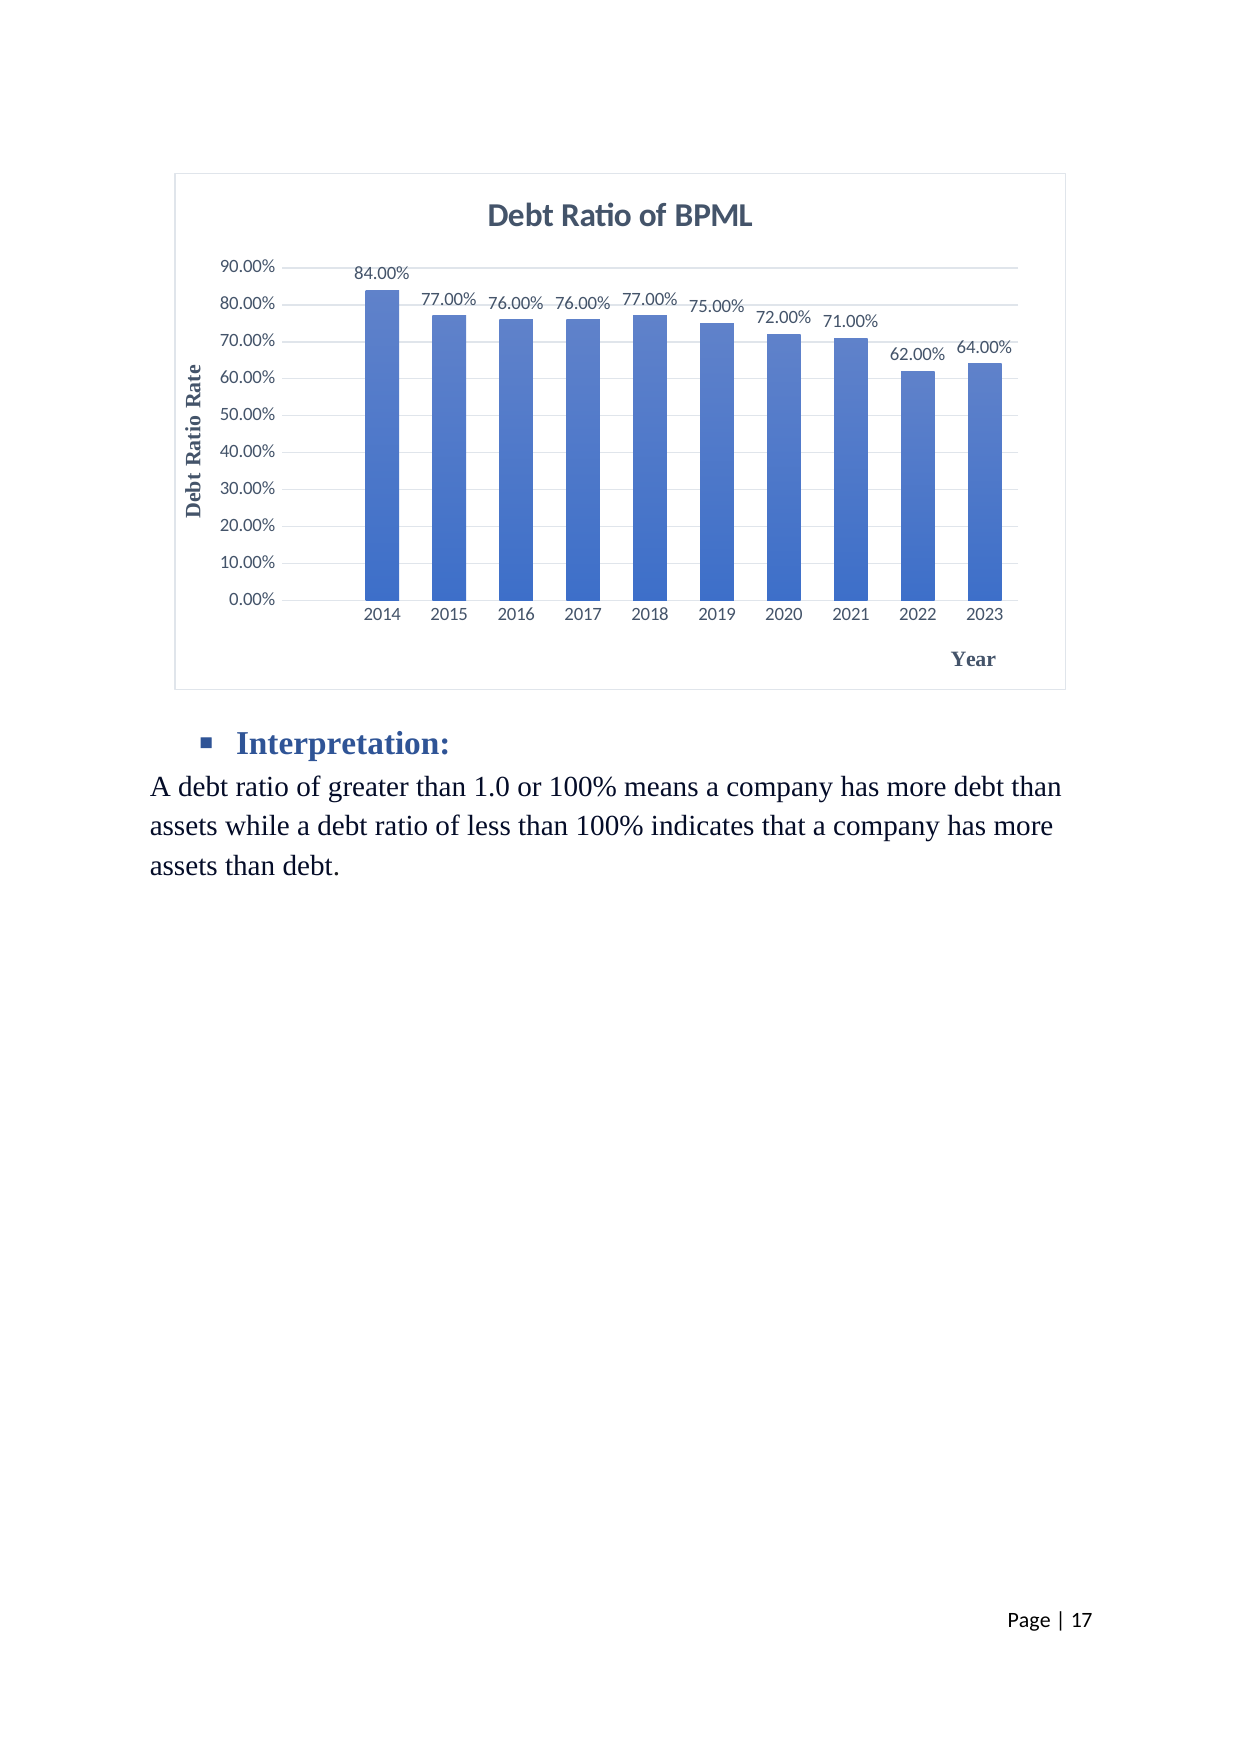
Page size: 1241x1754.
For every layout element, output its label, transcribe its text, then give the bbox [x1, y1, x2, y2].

list Interpretation: [198, 724, 1091, 762]
text A debt ratio of greater than 1.0 or 100% means a company has more debt than assets while a debt ratio of less than 100% indicates that a company has more assets than debt. [149, 769, 1091, 881]
